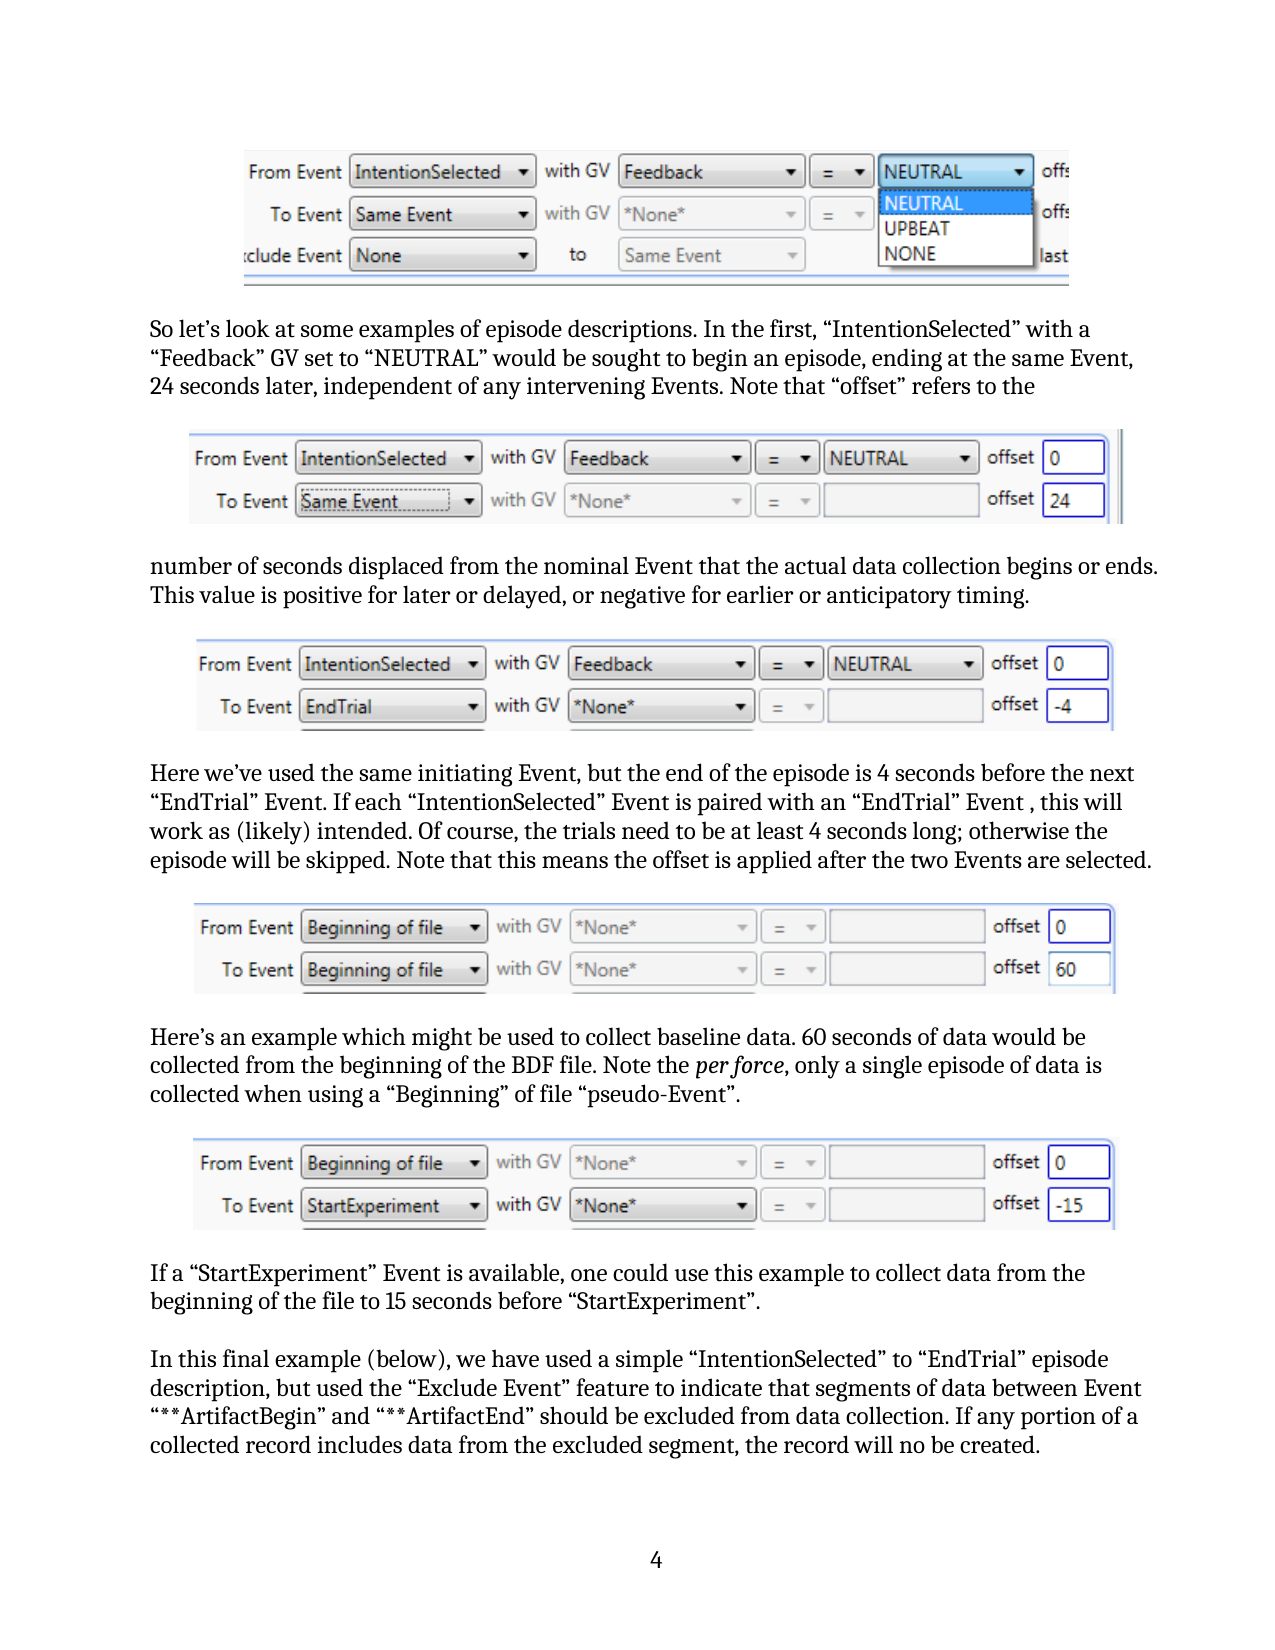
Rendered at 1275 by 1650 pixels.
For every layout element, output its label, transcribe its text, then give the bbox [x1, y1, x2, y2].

text Here’s an example which might be used to collect baseline data. 60 seconds of data would be collected from the beginning of the BDF file. Note the per force, only a single episode of data is collected when using a “Beginning” of file “pseudo-Event”. [150, 1022, 1162, 1109]
text In this final example (below), we have used a simple “IntentionSelected” to “EndTrial” episode description, but used the “Exclude Event” feature to indicate that segments of data between Event “**ArtifactBegin” and “**ArtifactEnd” should be excluded from data collection. If any portion of a collected record includes data from the excluded segment, the record will no be created. [150, 1345, 1162, 1460]
picture [196, 638, 1117, 731]
text Here we’ve used the same initiating Event, but the end of the episode is 4 seconds before the next “EndTrial” Event. If each “IntentionSelected” Event is paired with an “EndTrial” Event , this will work as (likely) intended. Of course, the trials need to be at least 4 seconds long; otherwise the episode will be skipped. Note that this means the offset is applied after the two Events are selected. [150, 759, 1162, 874]
picture [193, 1137, 1120, 1230]
text If a “StartExperiment” Event is available, one could use this example to collect data from the beginning of the file to 15 seconds before “StartExperiment”. [150, 1258, 1162, 1316]
text number of seconds displaced from the nominal Event that the actual data collection begins or ends. This value is positive for later or delayed, or negative for earlier or anticipatory timing. [150, 552, 1162, 610]
picture [243, 150, 1069, 286]
text So let’s look at some examples of episode descriptions. In the first, “IntentionSelected” with a “Feedback” GV set to “NEUTRAL” would be sought to begin an episode, ending at the same Event, 24 seconds later, independent of any intervening Events. Note that “offset” refers to the [150, 315, 1162, 401]
picture [193, 903, 1119, 994]
picture [189, 429, 1124, 524]
